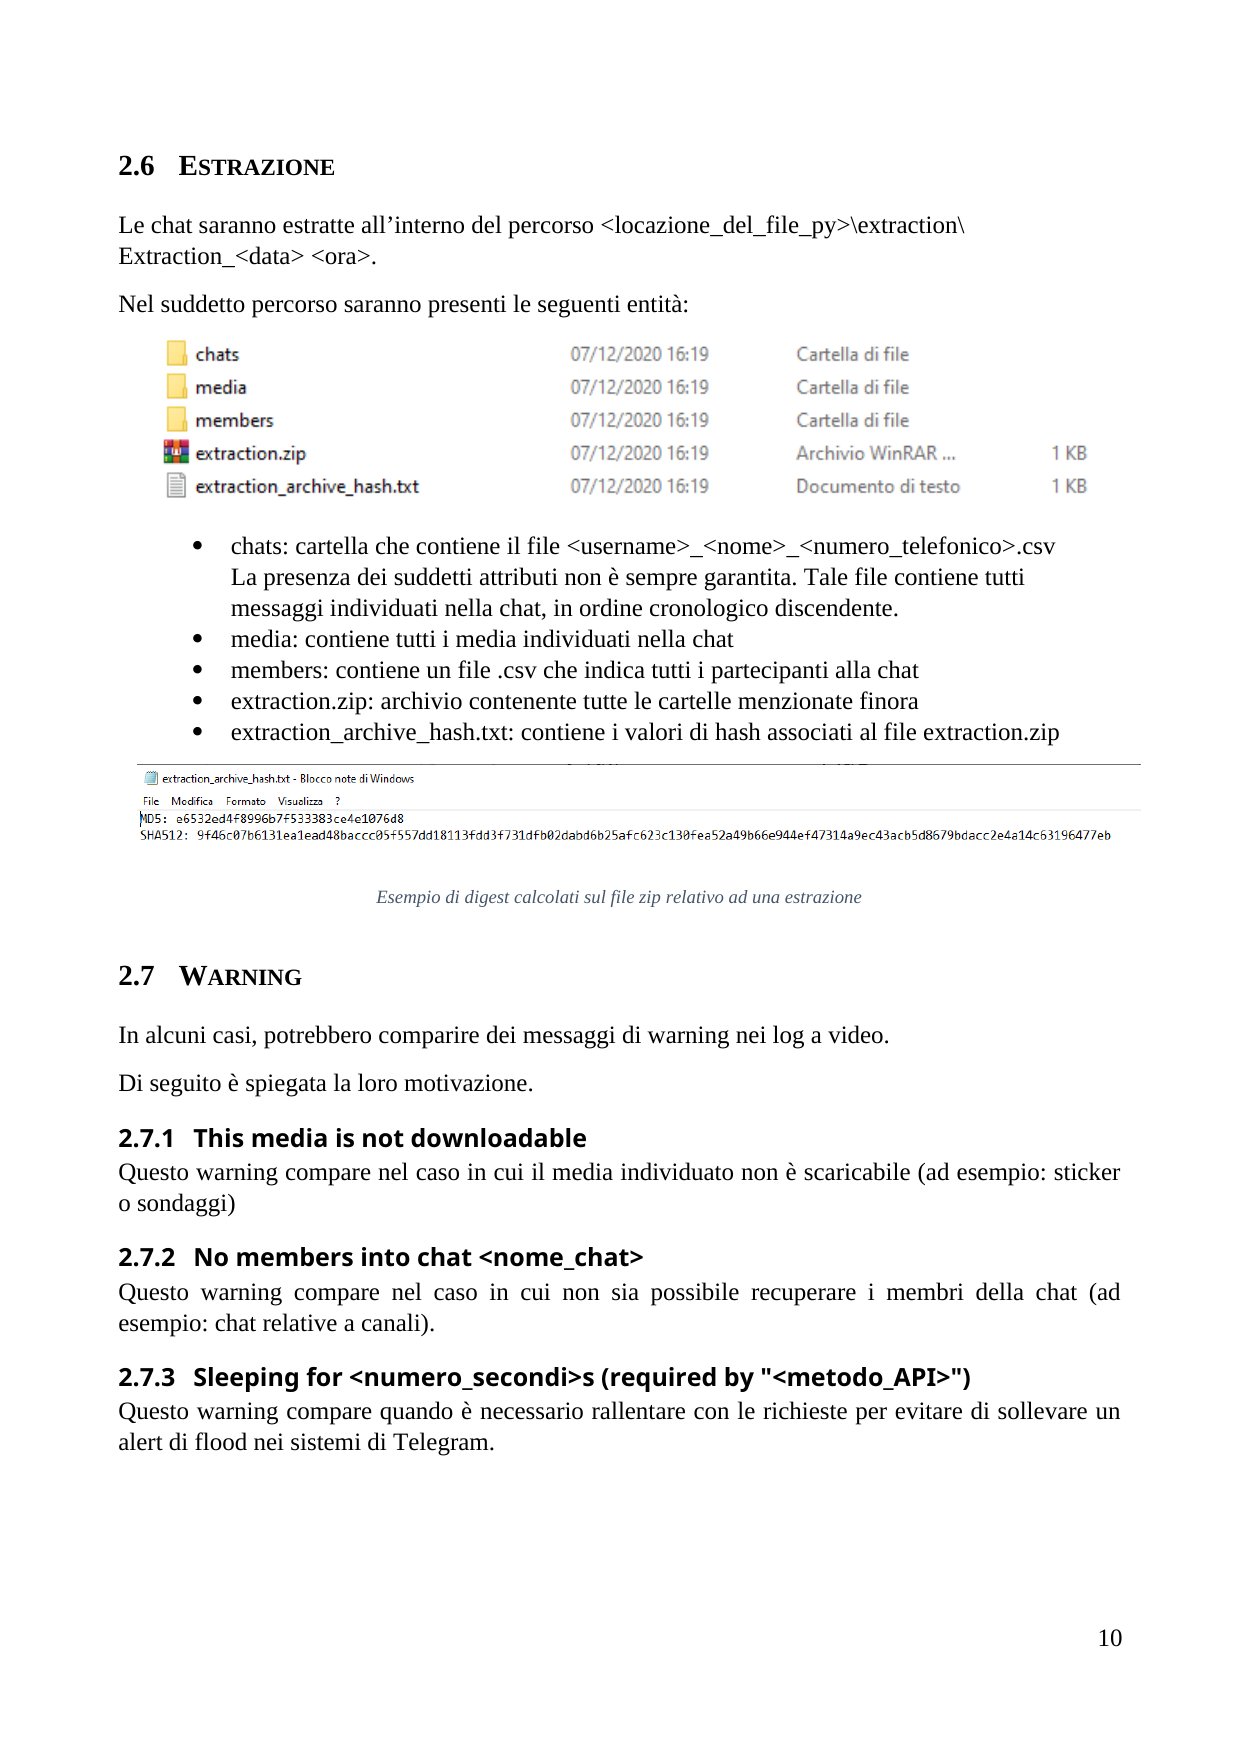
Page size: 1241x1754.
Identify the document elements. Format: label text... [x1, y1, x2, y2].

text Questo warning compare nel caso in cui non sia possibile recuperare i membri della chat (ad esempio: chat relative a canali). [118, 1277, 1122, 1336]
text Nel suddetto percorso saranno presenti le seguenti entità: [118, 289, 1122, 318]
list extraction_archive_hash.txt: contiene i valori di hash associati al file extraction.zip [193, 717, 1122, 746]
subtitle No members into chat <nome_chat> [118, 1240, 1122, 1274]
subtitle Estrazione [118, 148, 1122, 181]
text Questo warning compare nel caso in cui il media individuato non è scaricabile (ad esempio: sticker o sondaggi) [118, 1157, 1122, 1217]
subtitle Sleeping for <numero_secondi>s (required by "<metodo_API>") [118, 1359, 1122, 1394]
subtitle Warning [118, 958, 1122, 991]
list La presenza dei suddetti attributi non è sempre garantita. Tale file contiene tutti messaggi individuati nella chat, in ordine cronologico discendente. [231, 562, 1122, 622]
list chats: cartella che contiene il file <username>_<nome>_<numero_telefonico>.csv [193, 531, 1122, 559]
text Di seguito è spiegata la loro motivazione. [118, 1068, 1122, 1097]
text Le chat saranno estratte all’interno del percorso <locazione_del_file_py>\extraction\Extraction_<data> <ora>. [118, 210, 1122, 270]
list extraction.zip: archivio contenente tutte le cartelle menzionate finora [193, 686, 1122, 715]
text Questo warning compare quando è necessario rallentare con le richieste per evitare di sollevare un alert di flood nei sistemi di Telegram. [118, 1396, 1122, 1456]
text Esempio di digest calcolati sul file zip relativo ad una estrazione [118, 886, 1122, 908]
text In alcuni casi, potrebbero comparire dei messaggi di warning nei log a video. [118, 1021, 1122, 1049]
subtitle This media is not downloadable [118, 1120, 1122, 1154]
list media: contiene tutti i media individuati nella chat [193, 624, 1122, 653]
list members: contiene un file .csv che indica tutti i partecipanti alla chat [193, 655, 1122, 684]
